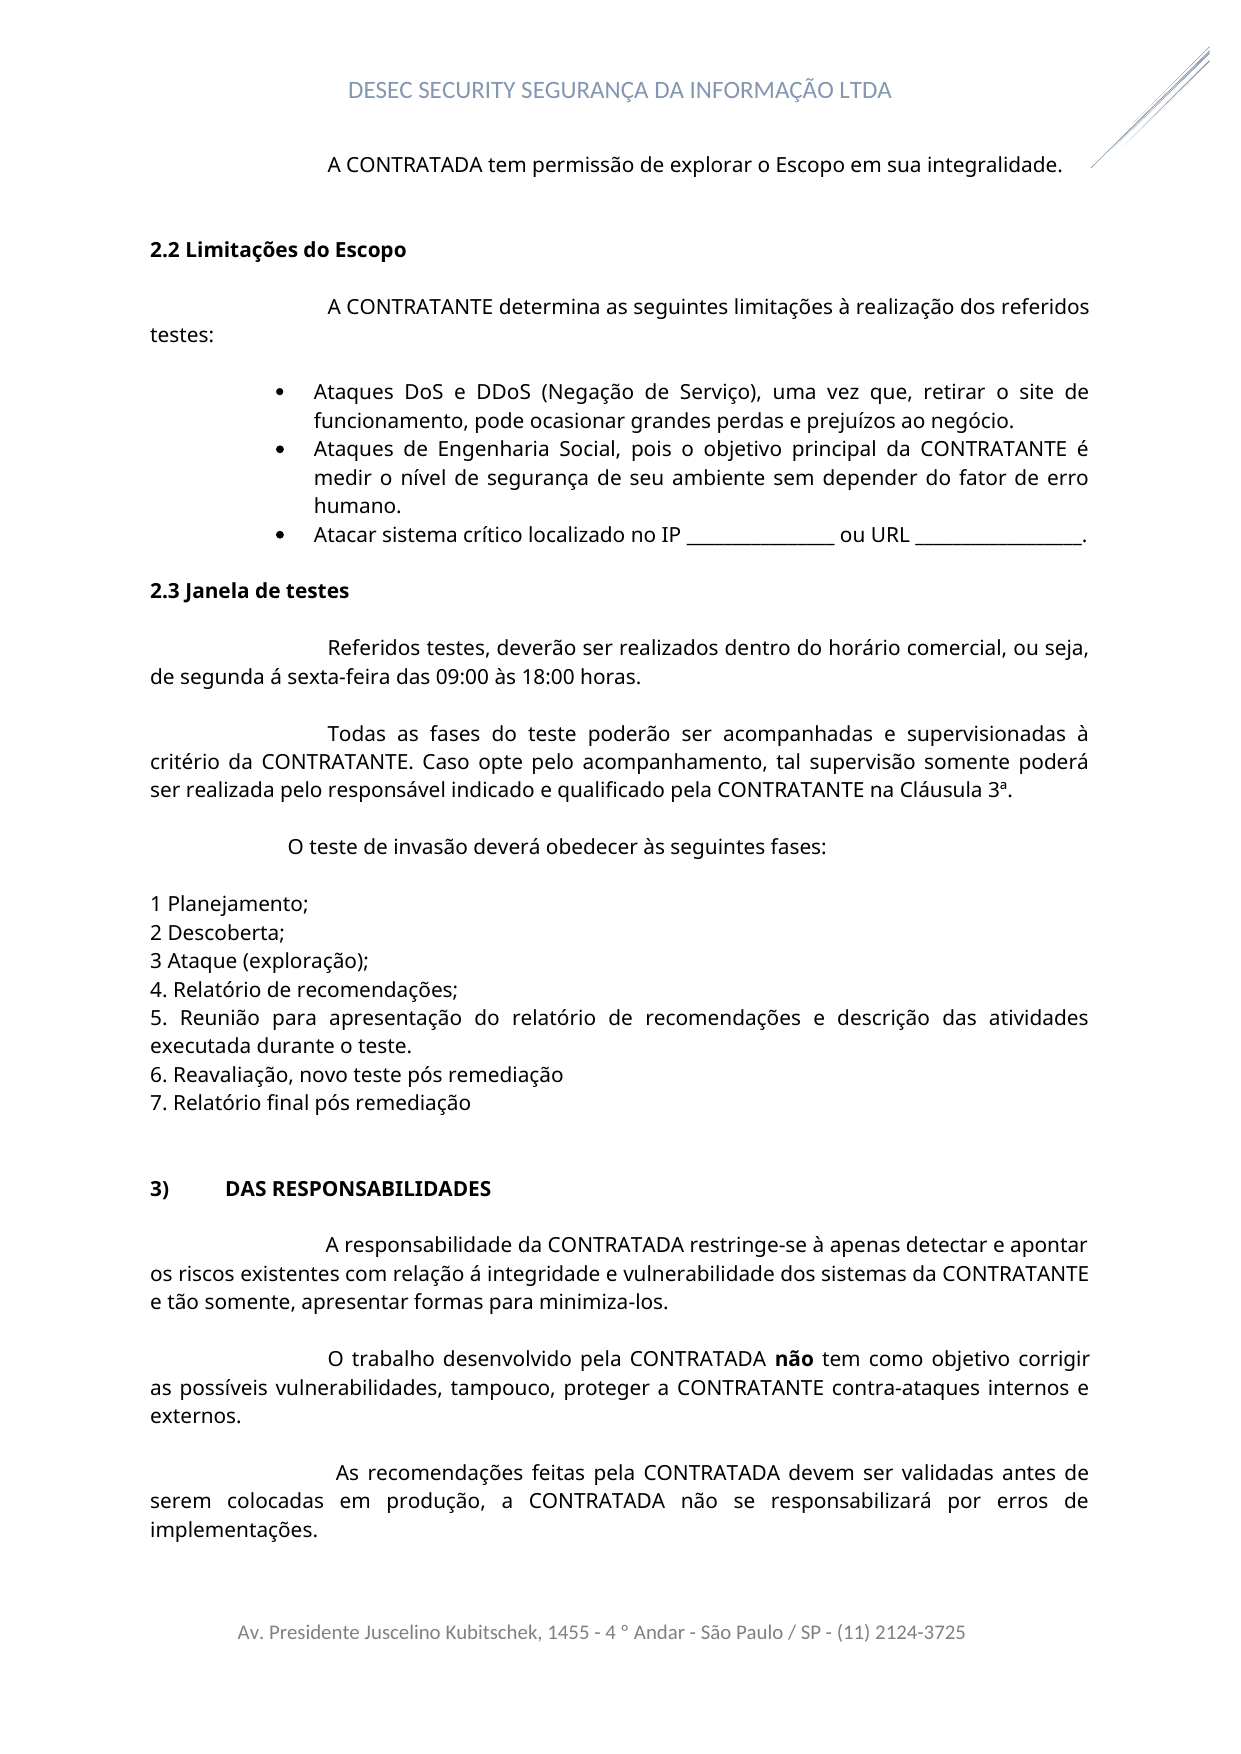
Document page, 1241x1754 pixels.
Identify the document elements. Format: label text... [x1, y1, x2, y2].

list DAS RESPONSABILIDADES [150, 1174, 1090, 1202]
text A CONTRATANTE determina as seguintes limitações à realização dos referidos testes: [150, 292, 1090, 349]
text 2.2 Limitações do Escopo [150, 235, 1090, 264]
text Todas as fases do teste poderão ser acompanhadas e supervisionadas à critério da CONTRATANTE. Caso opte pelo acompanhamento, tal supervisão somente poderá ser realizada pelo responsável indicado e qualificado pela CONTRATANTE na Cláusula 3ª. [150, 719, 1090, 804]
text 2 Descoberta; [150, 918, 1090, 946]
list Ataques DoS e DDoS (Negação de Serviço), uma vez que, retirar o site de funcionamento, pode ocasionar grandes perdas e prejuízos ao negócio. [276, 377, 1090, 434]
list Atacar sistema crítico localizado no IP ________________ ou URL __________________. [276, 520, 1090, 548]
text A CONTRATADA tem permissão de explorar o Escopo em sua integralidade. [150, 150, 1090, 178]
text A responsabilidade da CONTRATADA restringe-se à apenas detectar e apontar os riscos existentes com relação á integridade e vulnerabilidade dos sistemas da CONTRATANTE e tão somente, apresentar formas para minimiza-los. [150, 1231, 1090, 1316]
text As recomendações feitas pela CONTRATADA devem ser validadas antes de serem colocadas em produção, a CONTRATADA não se responsabilizará por erros de implementações. [150, 1458, 1090, 1543]
text O teste de invasão deverá obedecer às seguintes fases: [150, 832, 1090, 861]
text 7. Relatório final pós remediação [150, 1088, 1090, 1117]
text 1 Planejamento; [150, 889, 1090, 918]
list Ataques de Engenharia Social, pois o objetivo principal da CONTRATANTE é medir o nível de segurança de seu ambiente sem depender do fator de erro humano. [276, 434, 1090, 520]
text Referidos testes, deverão ser realizados dentro do horário comercial, ou seja, de segunda á sexta-feira das 09:00 às 18:00 horas. [150, 633, 1090, 690]
text 5. Reunião para apresentação do relatório de recomendações e descrição das atividades executada durante o teste. [150, 1003, 1090, 1060]
text 4. Relatório de recomendações; [150, 975, 1090, 1003]
text O trabalho desenvolvido pela CONTRATADA não tem como objetivo corrigir as possíveis vulnerabilidades, tampouco, proteger a CONTRATANTE contra-ataques internos e externos. [150, 1344, 1090, 1430]
text 6. Reavaliação, novo teste pós remediação [150, 1060, 1090, 1088]
text 3 Ataque (exploração); [150, 946, 1090, 975]
text 2.3 Janela de testes [150, 577, 1090, 605]
